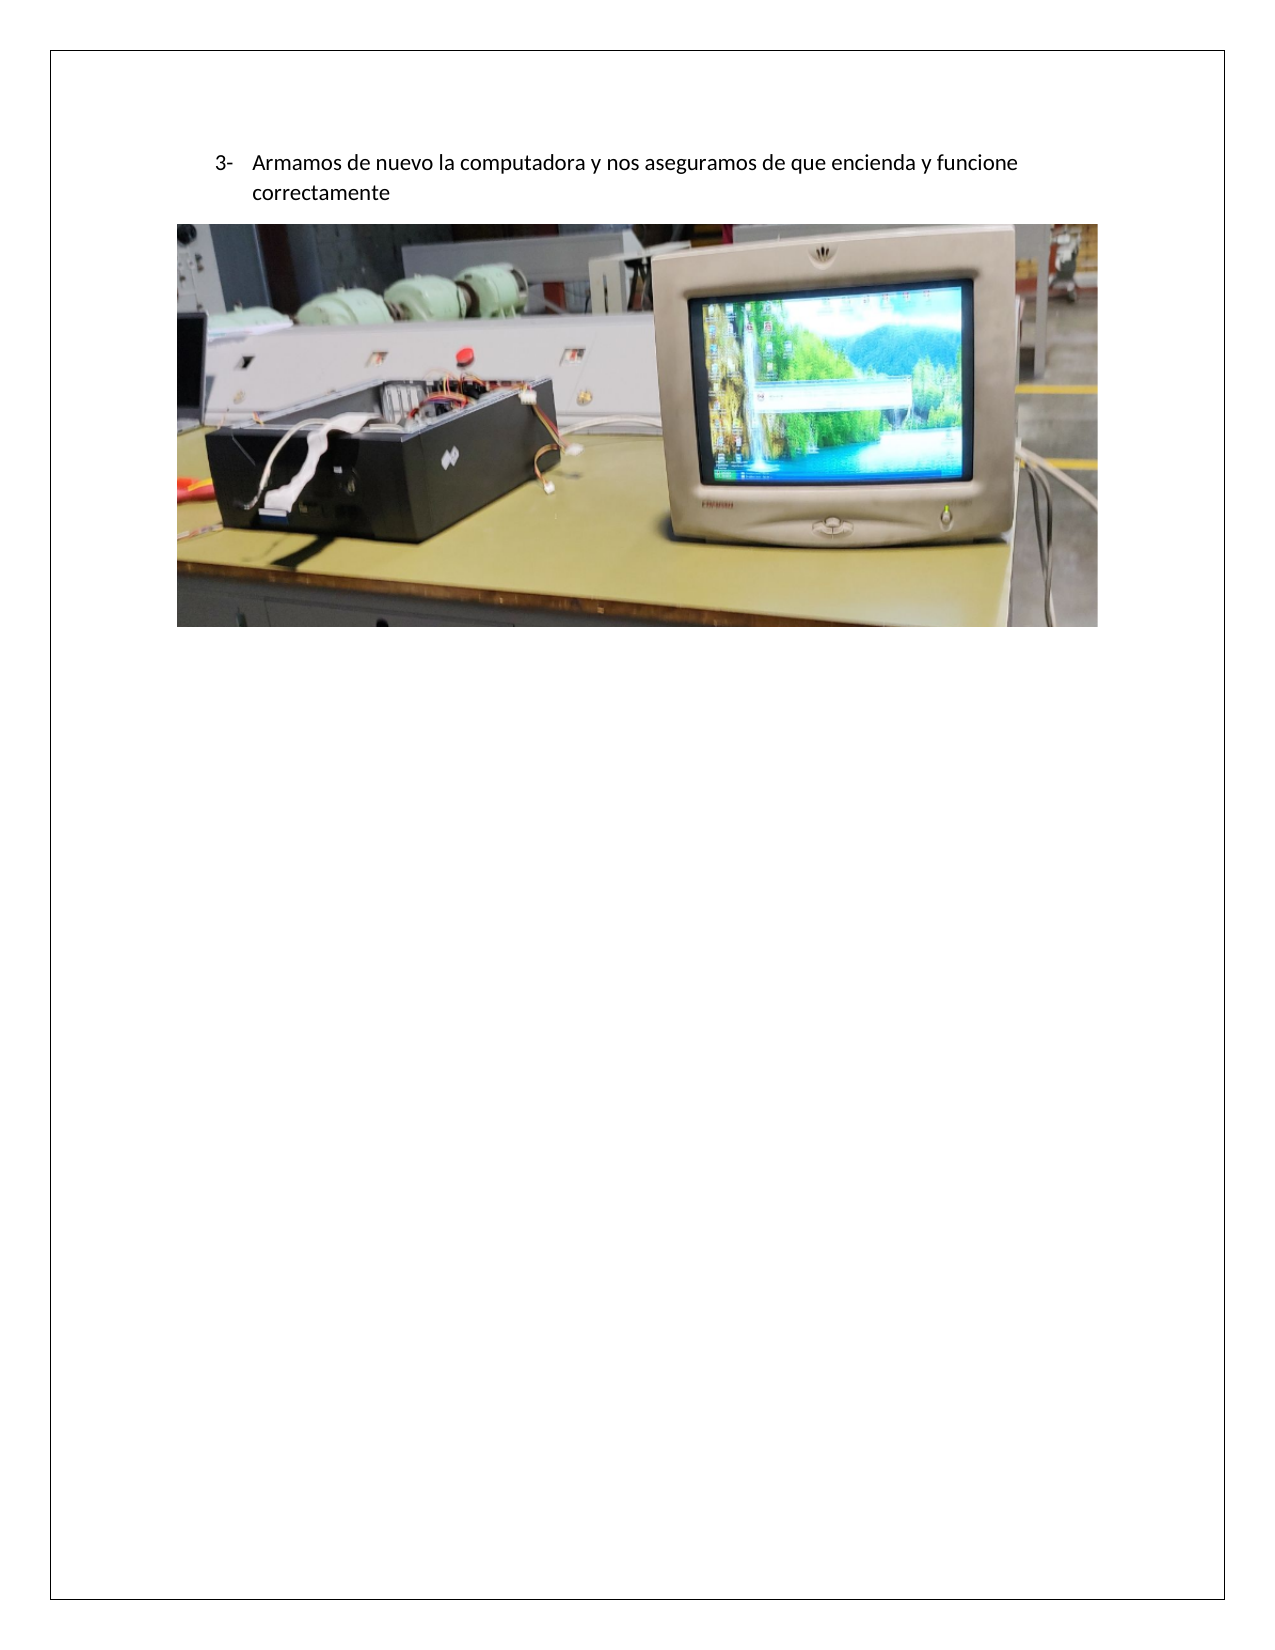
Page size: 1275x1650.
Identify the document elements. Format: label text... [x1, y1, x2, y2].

list Armamos de nuevo la computadora y nos aseguramos de que encienda y funcione correctamente [214, 148, 1098, 206]
picture [177, 224, 1098, 627]
